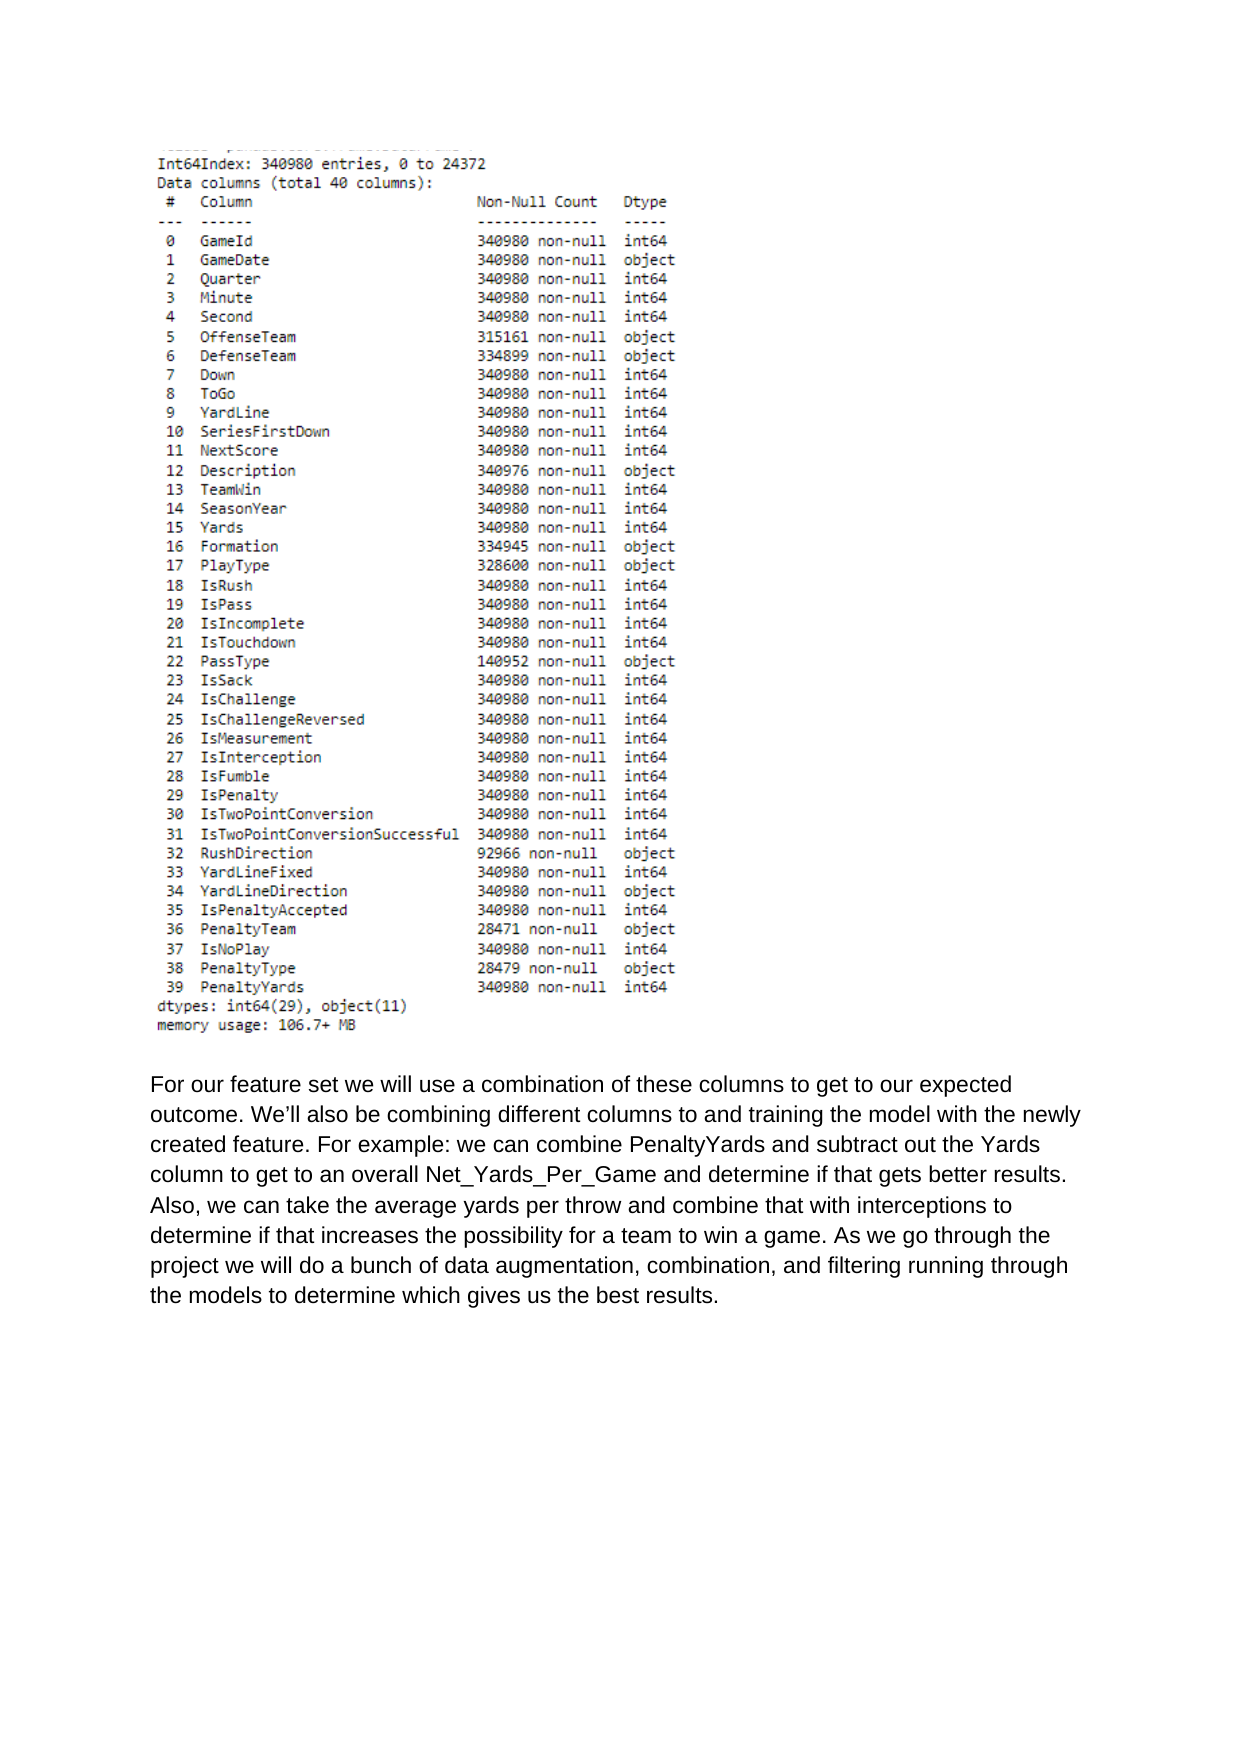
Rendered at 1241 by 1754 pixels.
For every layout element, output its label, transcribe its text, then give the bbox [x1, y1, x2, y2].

picture [150, 150, 709, 1037]
text For our feature set we will use a combination of these columns to get to our expected outcome. We’ll also be combining different columns to and training the model with the newly created feature. For example: we can combine PenaltyYards and subtract out the Yards column to get to an overall Net_Yards_Per_Game and determine if that gets better results. Also, we can take the average yards per throw and combine that with interceptions to determine if that increases the possibility for a team to win a game. As we go through the project we will do a bunch of data augmentation, combination, and filtering running through the models to determine which gives us the best results. [150, 1071, 1090, 1309]
